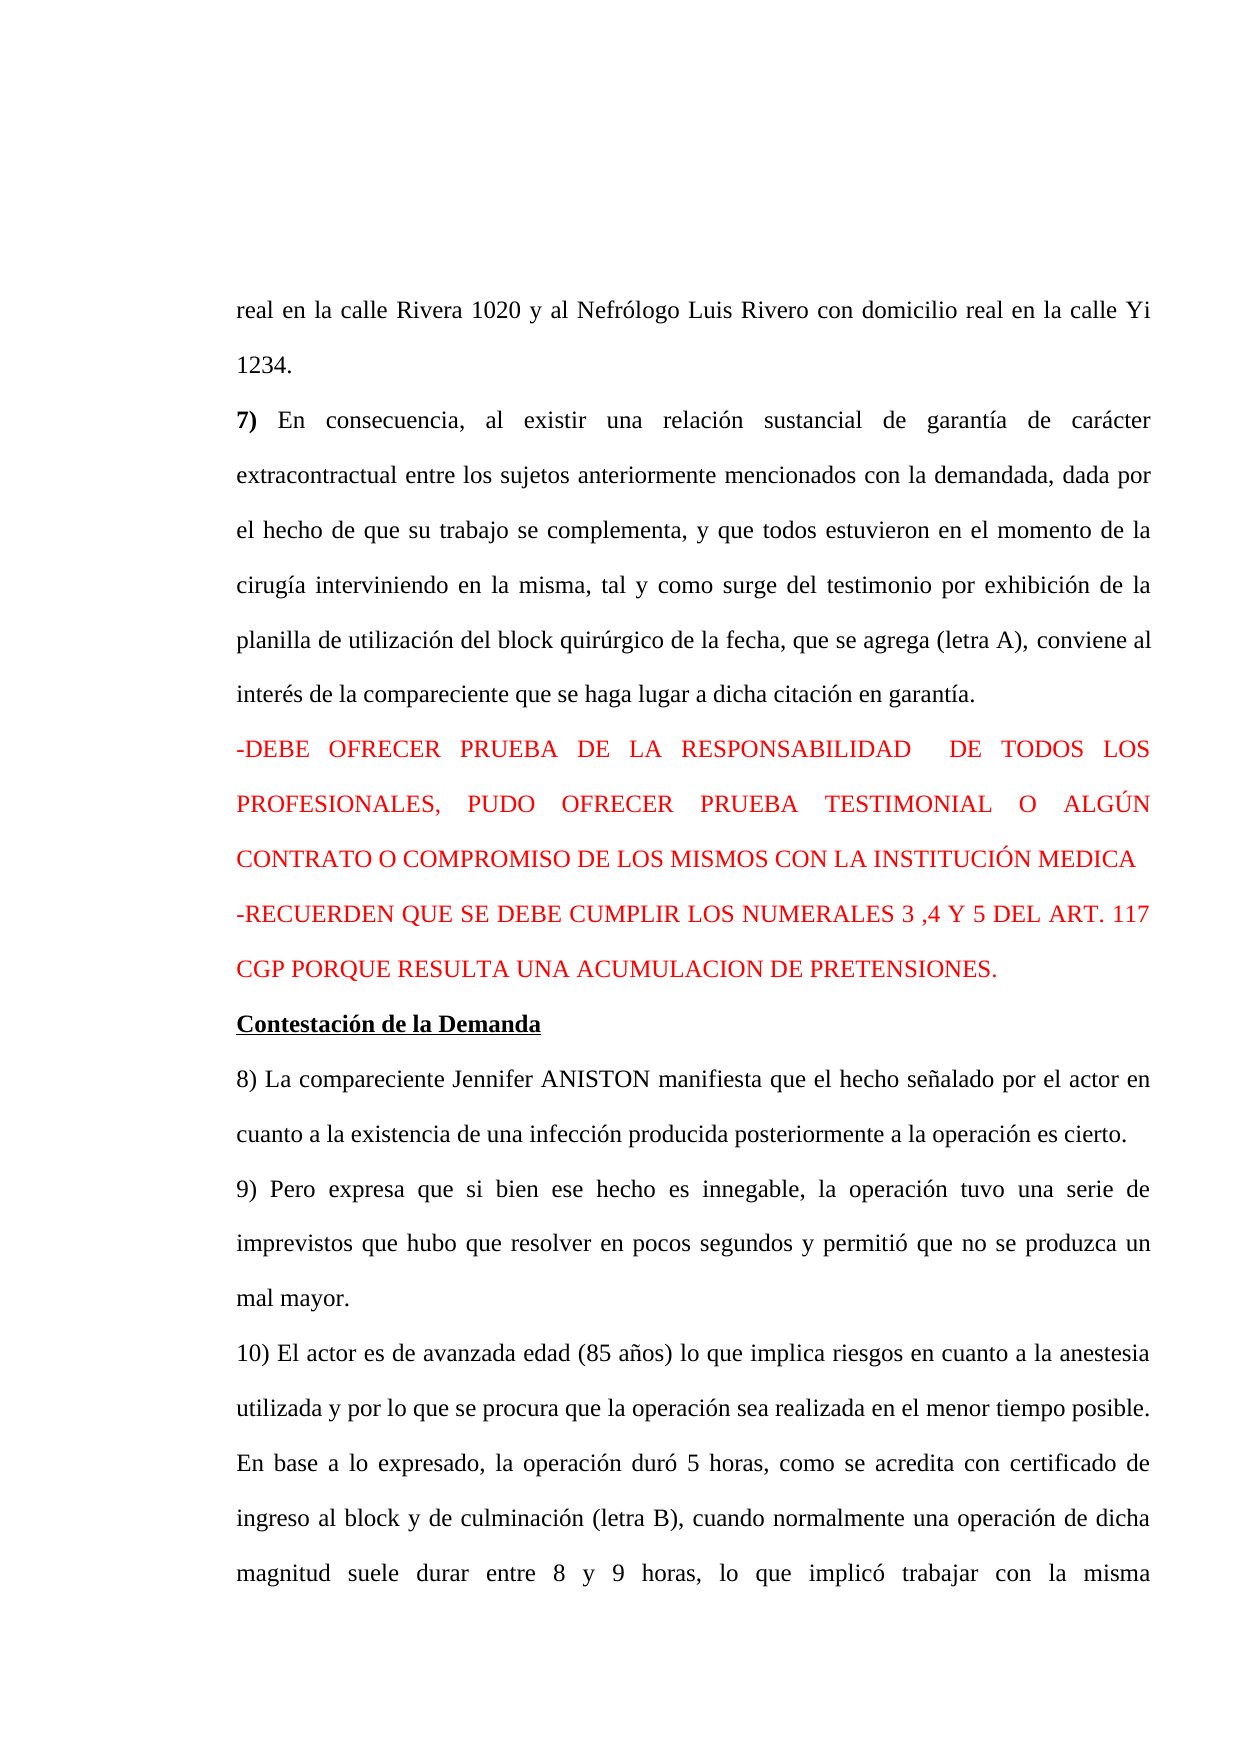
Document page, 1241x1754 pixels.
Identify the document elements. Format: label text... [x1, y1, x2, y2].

text 8) La compareciente Jennifer ANISTON manifiesta que el hecho señalado por el actor en cuanto a la existencia de una infección producida posteriormente a la operación es cierto. [236, 1064, 1152, 1147]
text 7) En consecuencia, al existir una relación sustancial de garantía de carácter extracontractual entre los sujetos anteriormente mencionados con la demandada, dada por el hecho de que su trabajo se complementa, y que todos estuvieron en el momento de la cirugía interviniendo en la misma, tal y como surge del testimonio por exhibición de la planilla de utilización del block quirúrgico de la fecha, que se agrega (letra A), conviene al interés de la compareciente que se haga lugar a dicha citación en garantía. [236, 405, 1152, 708]
text Contestación de la Demanda [236, 1009, 1152, 1038]
text -DEBE OFRECER PRUEBA DE LA RESPONSABILIDAD DE TODOS LOS PROFESIONALES, PUDO OFRECER PRUEBA TESTIMONIAL O ALGÚN CONTRATO O COMPROMISO DE LOS MISMOS CON LA INSTITUCIÓN MEDICA [236, 734, 1152, 873]
text 9) Pero expresa que si bien ese hecho es innegable, la operación tuvo una serie de imprevistos que hubo que resolver en pocos segundos y permitió que no se produzca un mal mayor. [236, 1174, 1152, 1312]
text -RECUERDEN QUE SE DEBE CUMPLIR LOS NUMERALES 3 ,4 Y 5 DEL ART. 117 CGP PORQUE RESULTA UNA ACUMULACION DE PRETENSIONES. [236, 899, 1152, 983]
